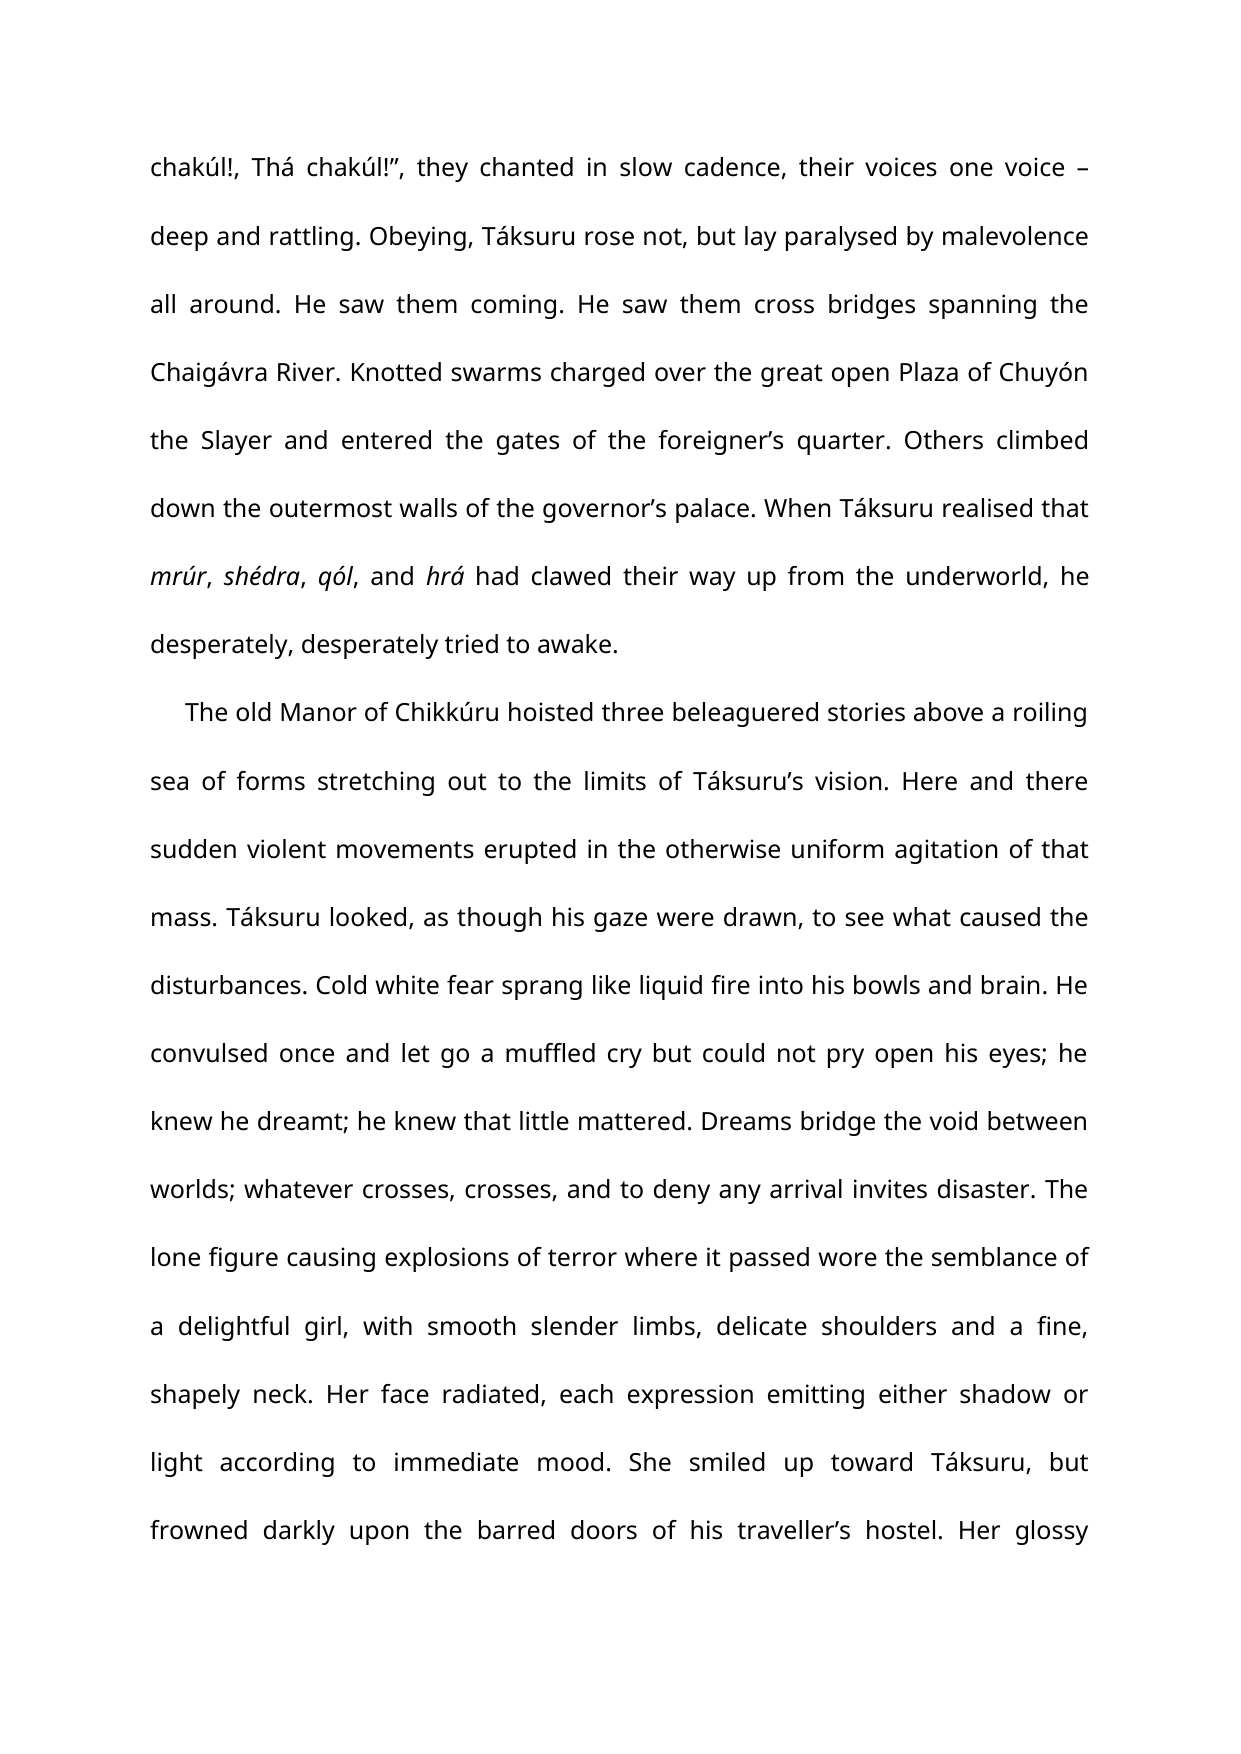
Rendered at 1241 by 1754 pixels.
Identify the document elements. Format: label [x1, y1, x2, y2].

text [150, 695, 1090, 1547]
text [150, 150, 1090, 661]
